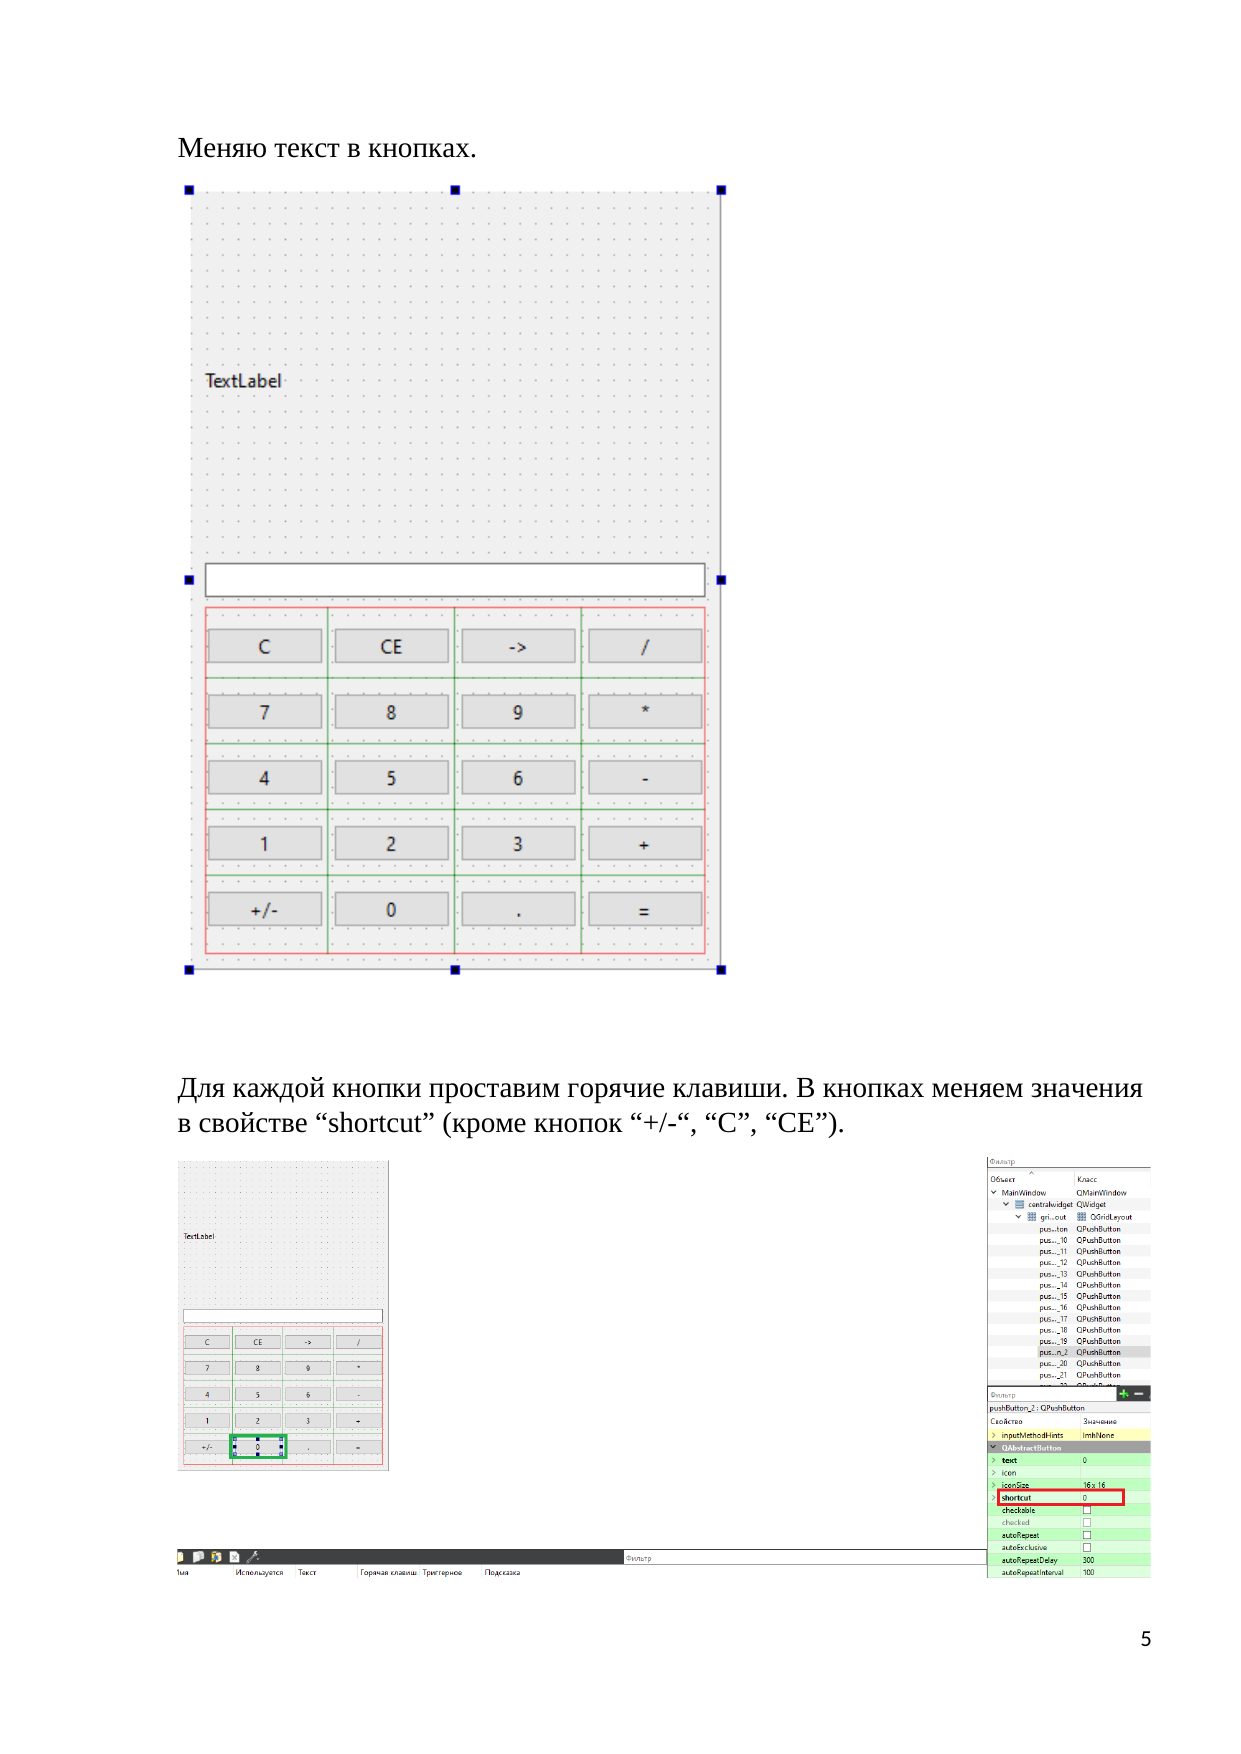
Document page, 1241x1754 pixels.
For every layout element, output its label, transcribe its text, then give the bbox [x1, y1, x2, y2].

text Для каждой кнопки проставим горячие клавиши. В кнопках меняем значения в свойстве “shortcut” (кроме кнопок “+/-“, “C”, “CE”). [177, 1070, 1152, 1139]
picture [177, 182, 756, 1000]
text Меняю текст в кнопках. [177, 130, 1152, 163]
picture [177, 1157, 1151, 1578]
